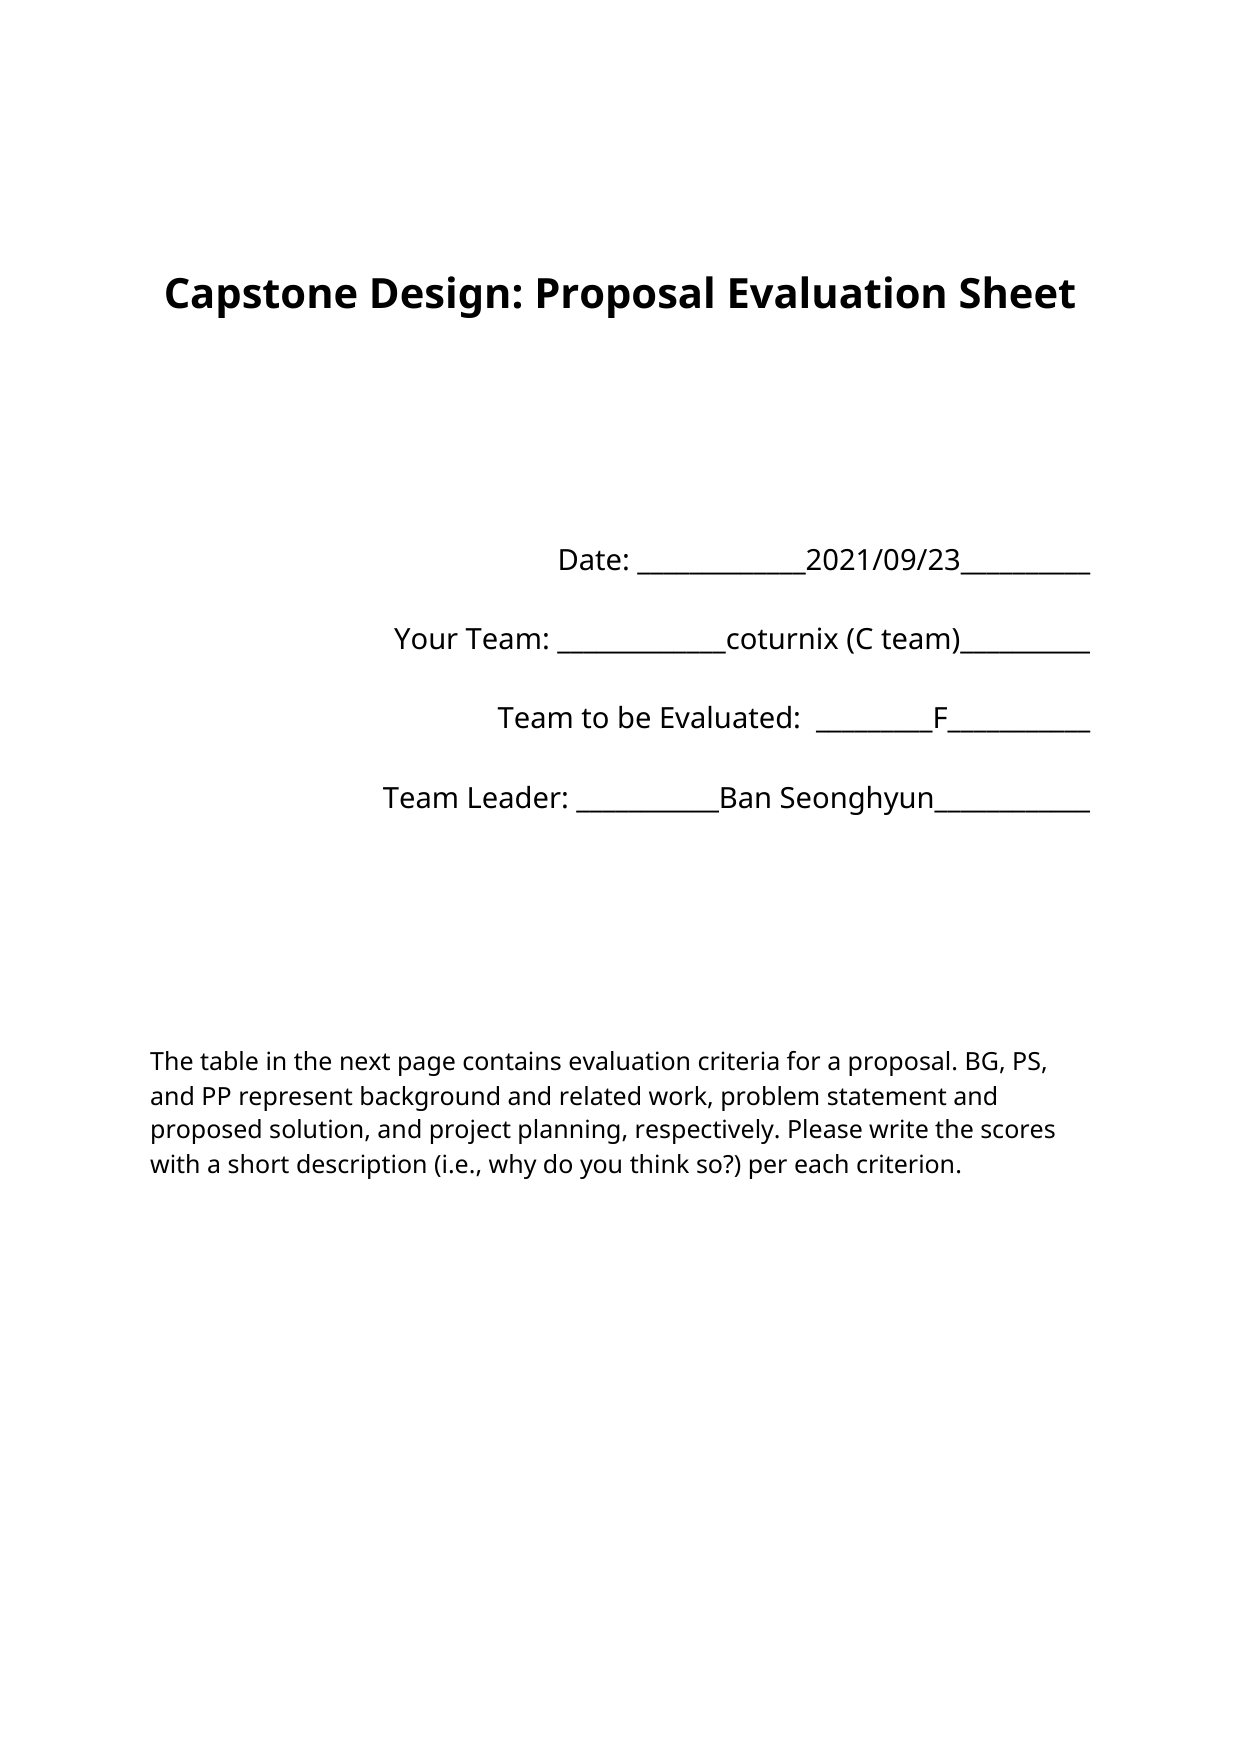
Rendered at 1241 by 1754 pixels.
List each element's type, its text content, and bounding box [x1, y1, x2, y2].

text Your Team: _____________coturnix (C team)__________ [150, 618, 1090, 658]
text Capstone Design: Proposal Evaluation Sheet [150, 263, 1090, 320]
text Team to be Evaluated: _________F___________ [150, 698, 1090, 737]
text The table in the next page contains evaluation criteria for a proposal. BG, PS, and PP represent background and related work, problem statement and proposed solution, and project planning, respectively. Please write the scores with a short description (i.e., why do you think so?) per each criterion. [150, 1044, 1090, 1180]
text Team Leader: ___________Ban Seonghyun____________ [150, 777, 1090, 817]
text Date: _____________2021/09/23__________ [150, 539, 1090, 579]
